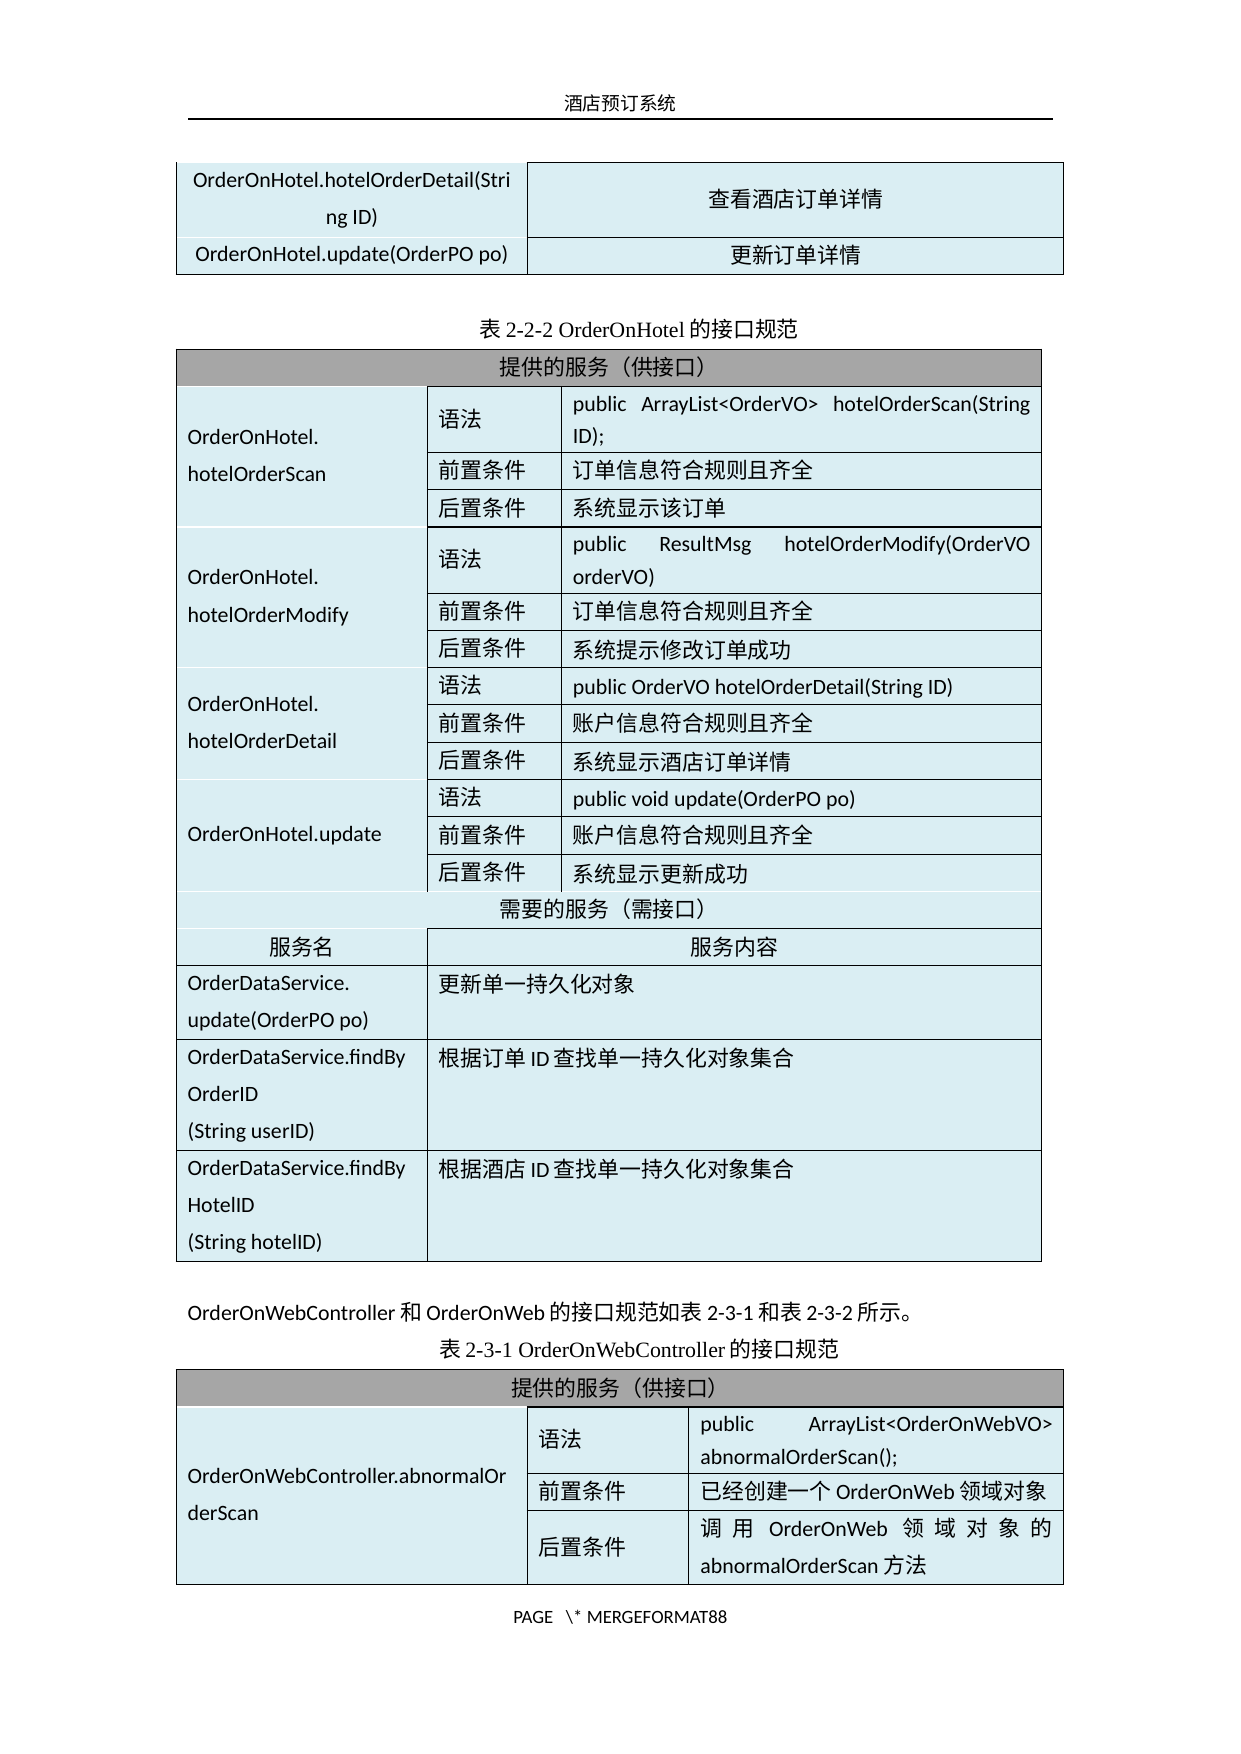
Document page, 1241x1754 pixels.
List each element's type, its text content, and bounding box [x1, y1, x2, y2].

table_cell 语法 [428, 668, 561, 704]
table_cell OrderDataService.findByHotelID (String hotelID) [177, 1151, 427, 1261]
table_cell 调用OrderOnWeb领域对象的abnormalOrderScan方法 [689, 1511, 1063, 1584]
table_cell 系统显示该订单 [562, 490, 1041, 526]
table_cell 账户信息符合规则且齐全 [562, 817, 1041, 853]
table_cell 查看酒店订单详情 [528, 163, 1063, 237]
table_cell 已经创建一个OrderOnWeb领域对象 [689, 1474, 1063, 1510]
table_cell OrderOnHotel.hotelOrderDetail(String ID) [177, 163, 527, 237]
table_cell OrderOnHotel. hotelOrderScan [177, 387, 427, 526]
table_cell 后置条件 [528, 1511, 688, 1584]
table_cell 订单信息符合规则且齐全 [562, 594, 1041, 630]
table_cell 后置条件 [428, 490, 561, 526]
table_cell 语法 [428, 387, 561, 452]
table_cell 语法 [428, 528, 561, 592]
table_cell 后置条件 [428, 855, 561, 891]
table_cell OrderOnHotel. hotelOrderModify [177, 528, 427, 667]
table_cell OrderOnHotel. hotelOrderDetail [177, 668, 427, 779]
table_cell OrderOnWebController.abnormalOrderScan [177, 1408, 527, 1584]
table_cell OrderOnHotel.update(OrderPO po) [177, 238, 527, 274]
table_cell 服务内容 [428, 929, 1041, 965]
table_cell 系统提示修改订单成功 [562, 631, 1041, 667]
table_cell public ArrayList<OrderOnWebVO> abnormalOrderScan(); [689, 1408, 1063, 1472]
list 表2-3-1 OrderOnWebController的接口规范 [225, 1332, 1053, 1364]
table_cell 账户信息符合规则且齐全 [562, 705, 1041, 742]
table_cell 前置条件 [528, 1474, 688, 1510]
table_header 提供的服务（供接口） [177, 1370, 1063, 1406]
table_cell 根据酒店ID查找单一持久化对象集合 [428, 1151, 1041, 1261]
table_cell OrderDataService. update(OrderPO po) [177, 966, 427, 1039]
table_cell 更新订单详情 [528, 238, 1063, 274]
table_cell 订单信息符合规则且齐全 [562, 453, 1041, 489]
table_header 提供的服务（供接口） [177, 350, 1041, 386]
table_cell public void update(OrderPO po) [562, 780, 1041, 816]
table_cell public OrderVO hotelOrderDetail(String ID) [562, 668, 1041, 704]
table_cell OrderOnHotel.update [177, 780, 427, 891]
table_cell 前置条件 [428, 594, 561, 630]
table_cell public ArrayList<OrderVO> hotelOrderScan(String ID); [562, 387, 1041, 452]
table_cell 语法 [428, 780, 561, 816]
table_cell 前置条件 [428, 705, 561, 742]
table_cell public ResultMsg hotelOrderModify(OrderVO orderVO) [562, 528, 1041, 592]
table_cell 更新单一持久化对象 [428, 966, 1041, 1039]
table_cell 后置条件 [428, 631, 561, 667]
table_cell 后置条件 [428, 743, 561, 779]
table_cell OrderDataService.findByOrderID (String userID) [177, 1040, 427, 1150]
table_cell 前置条件 [428, 453, 561, 489]
table_cell 前置条件 [428, 817, 561, 853]
table_cell 语法 [528, 1408, 688, 1472]
table_cell 服务名 [177, 929, 427, 965]
table_cell 根据订单ID查找单一持久化对象集合 [428, 1040, 1041, 1150]
table_cell 系统显示酒店订单详情 [562, 743, 1041, 779]
text OrderOnWebController和OrderOnWeb的接口规范如表2-3-1和表2-3-2所示。 [187, 1295, 1053, 1327]
table_cell 系统显示更新成功 [562, 855, 1041, 891]
table_cell 需要的服务（需接口） [177, 892, 1041, 928]
list 表2-2-2 OrderOnHotel的接口规范 [225, 311, 1053, 344]
